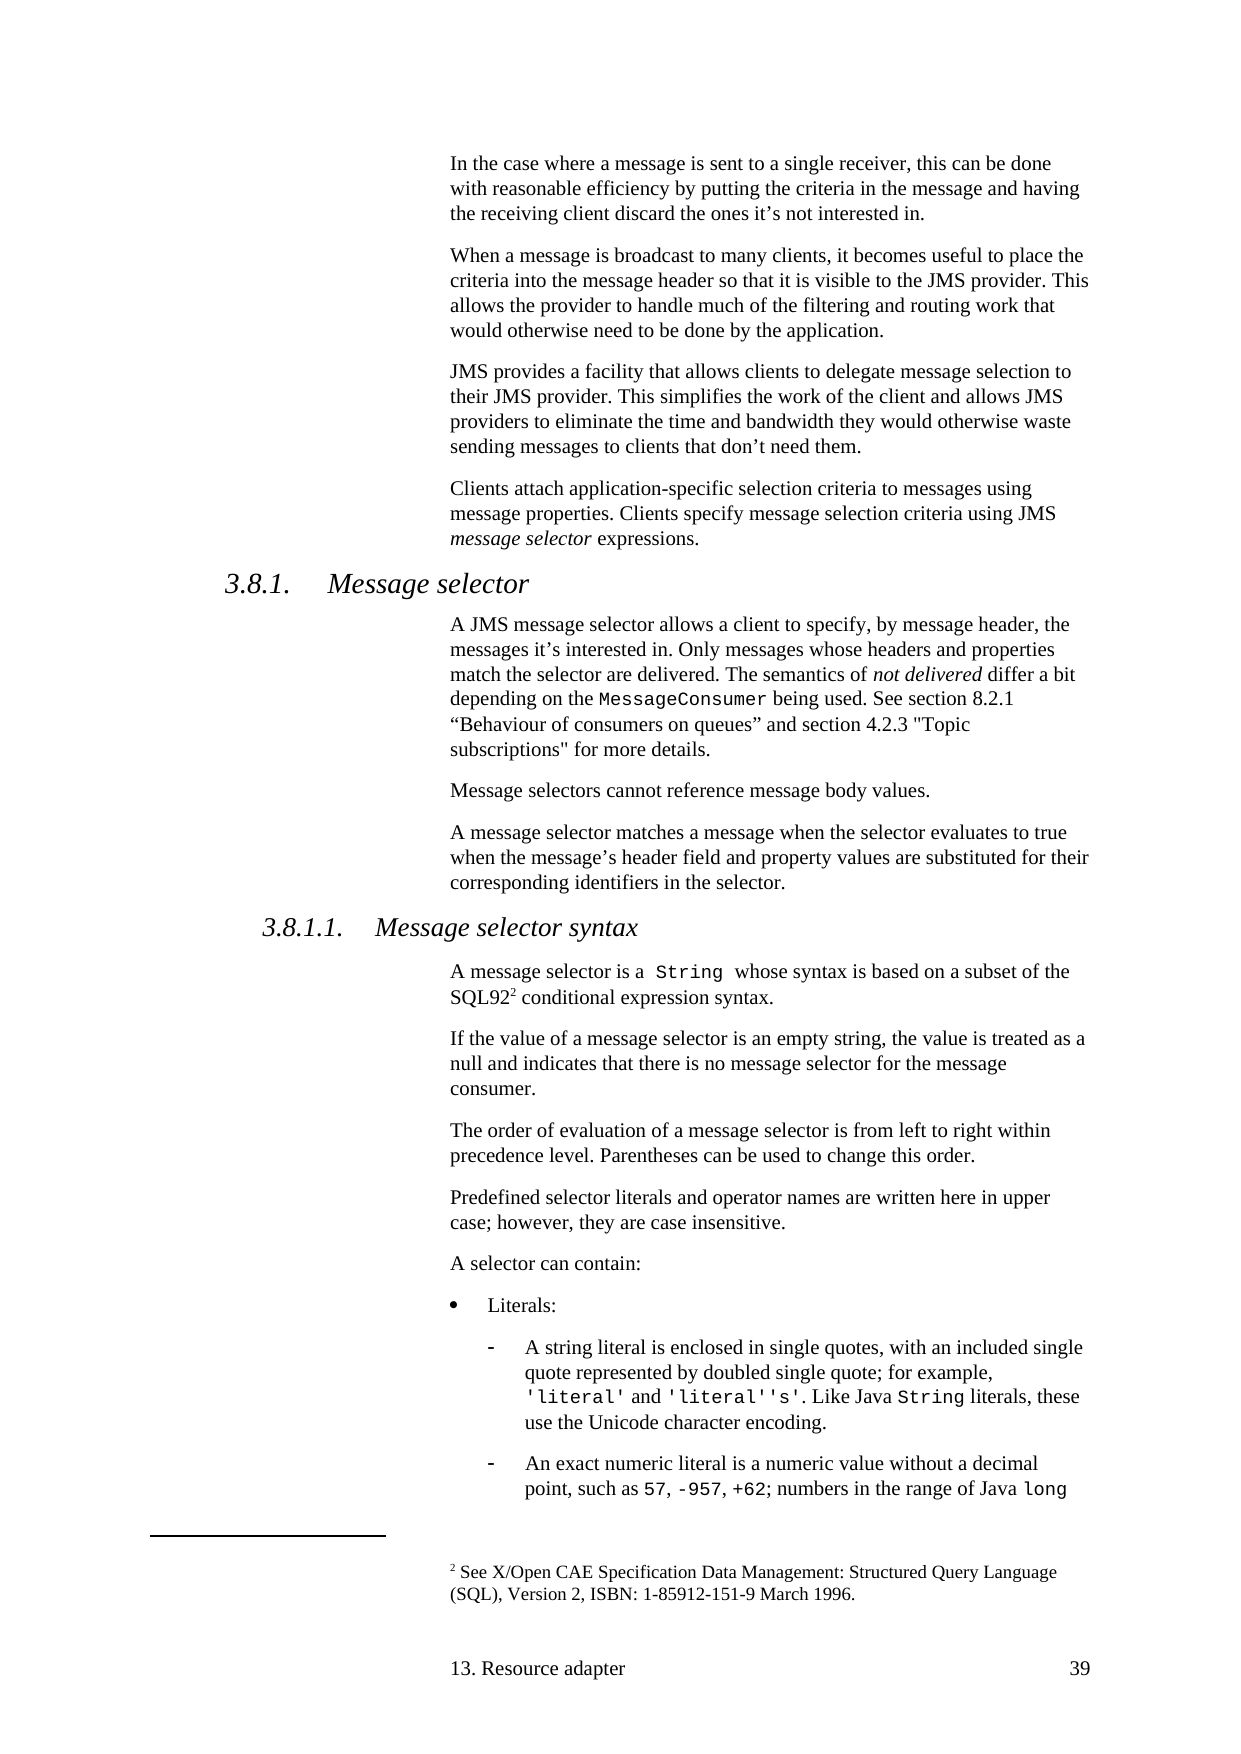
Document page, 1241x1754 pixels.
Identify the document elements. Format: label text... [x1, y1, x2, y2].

text A message selector is a String whose syntax is based on a subset of the SQL92 conditional expression syntax. [450, 958, 1090, 1009]
text A selector can contain: [450, 1250, 1090, 1275]
text A message selector matches a message when the selector evaluates to true when the message’s header field and property values are substituted for their corresponding identifiers in the selector. [450, 819, 1090, 894]
text A JMS message selector allows a client to specify, by message header, the messages it’s interested in. Only messages whose headers and properties match the selector are delivered. The semantics of not delivered differ a bit depending on the MessageConsumer being used. See section 8.2.1 “” and section 4.2.3 "Topic subscriptions" for more details. [450, 611, 1090, 761]
text Message selectors cannot reference message body values. [450, 777, 1090, 802]
subtitle Message selector [225, 567, 1090, 600]
text Predefined selector literals and operator names are written here in upper case; however, they are case insensitive. [450, 1184, 1090, 1234]
list A string literal is enclosed in single quotes, with an included single quote represented by doubled single quote; for example, 'literal' and 'literal''s'. Like Java String literals, these use the Unicode character encoding. [487, 1334, 1090, 1434]
subtitle Message selector syntax [262, 911, 1090, 942]
list Literals: [450, 1292, 1090, 1317]
text If the value of a message selector is an empty string, the value is treated as a null and indicates that there is no message selector for the message consumer. [450, 1025, 1090, 1100]
text The order of evaluation of a message selector is from left to right within precedence level. Parentheses can be used to change this order. [450, 1117, 1090, 1167]
